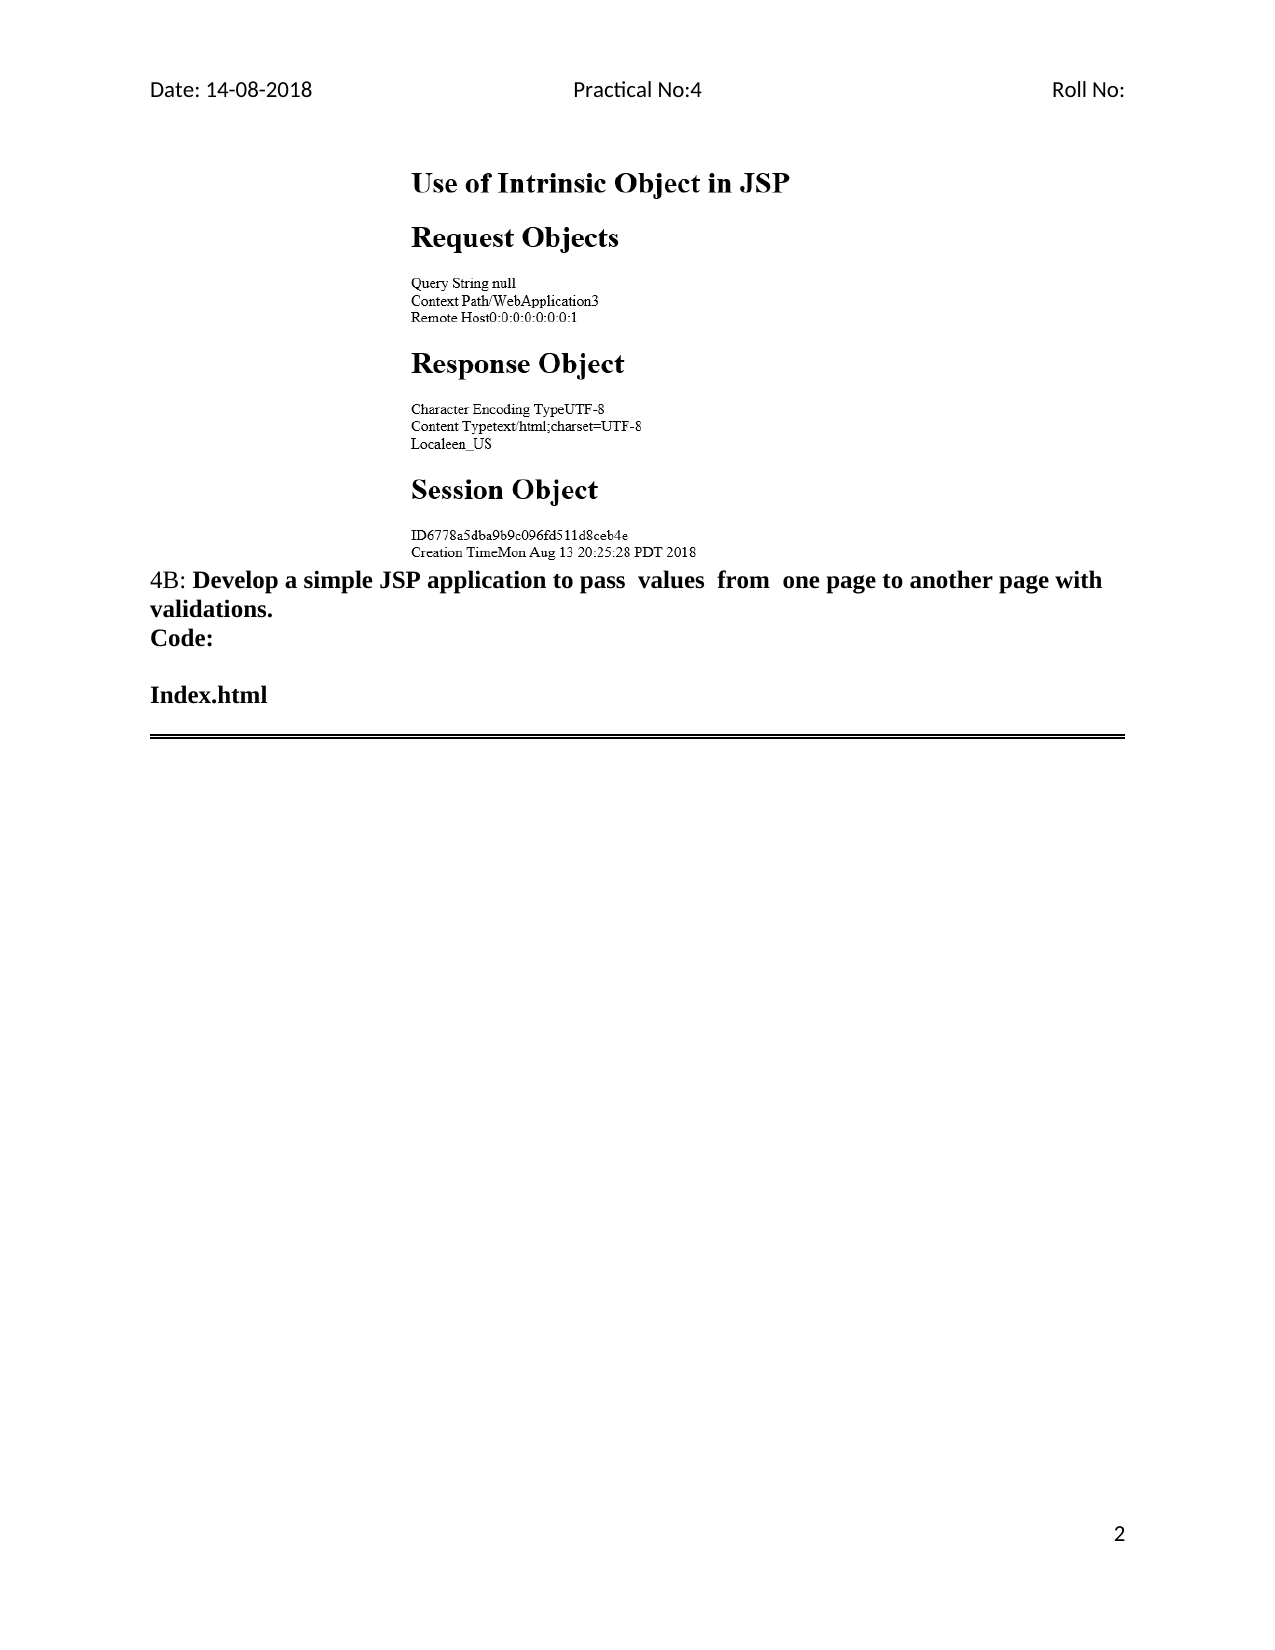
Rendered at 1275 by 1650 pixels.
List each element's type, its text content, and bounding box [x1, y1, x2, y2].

text Code: [150, 623, 1125, 652]
picture [406, 150, 819, 566]
text Index.html [150, 680, 1125, 709]
text 4B: Develop a simple JSP application to pass values from one page to another page with validations. [150, 565, 1125, 623]
